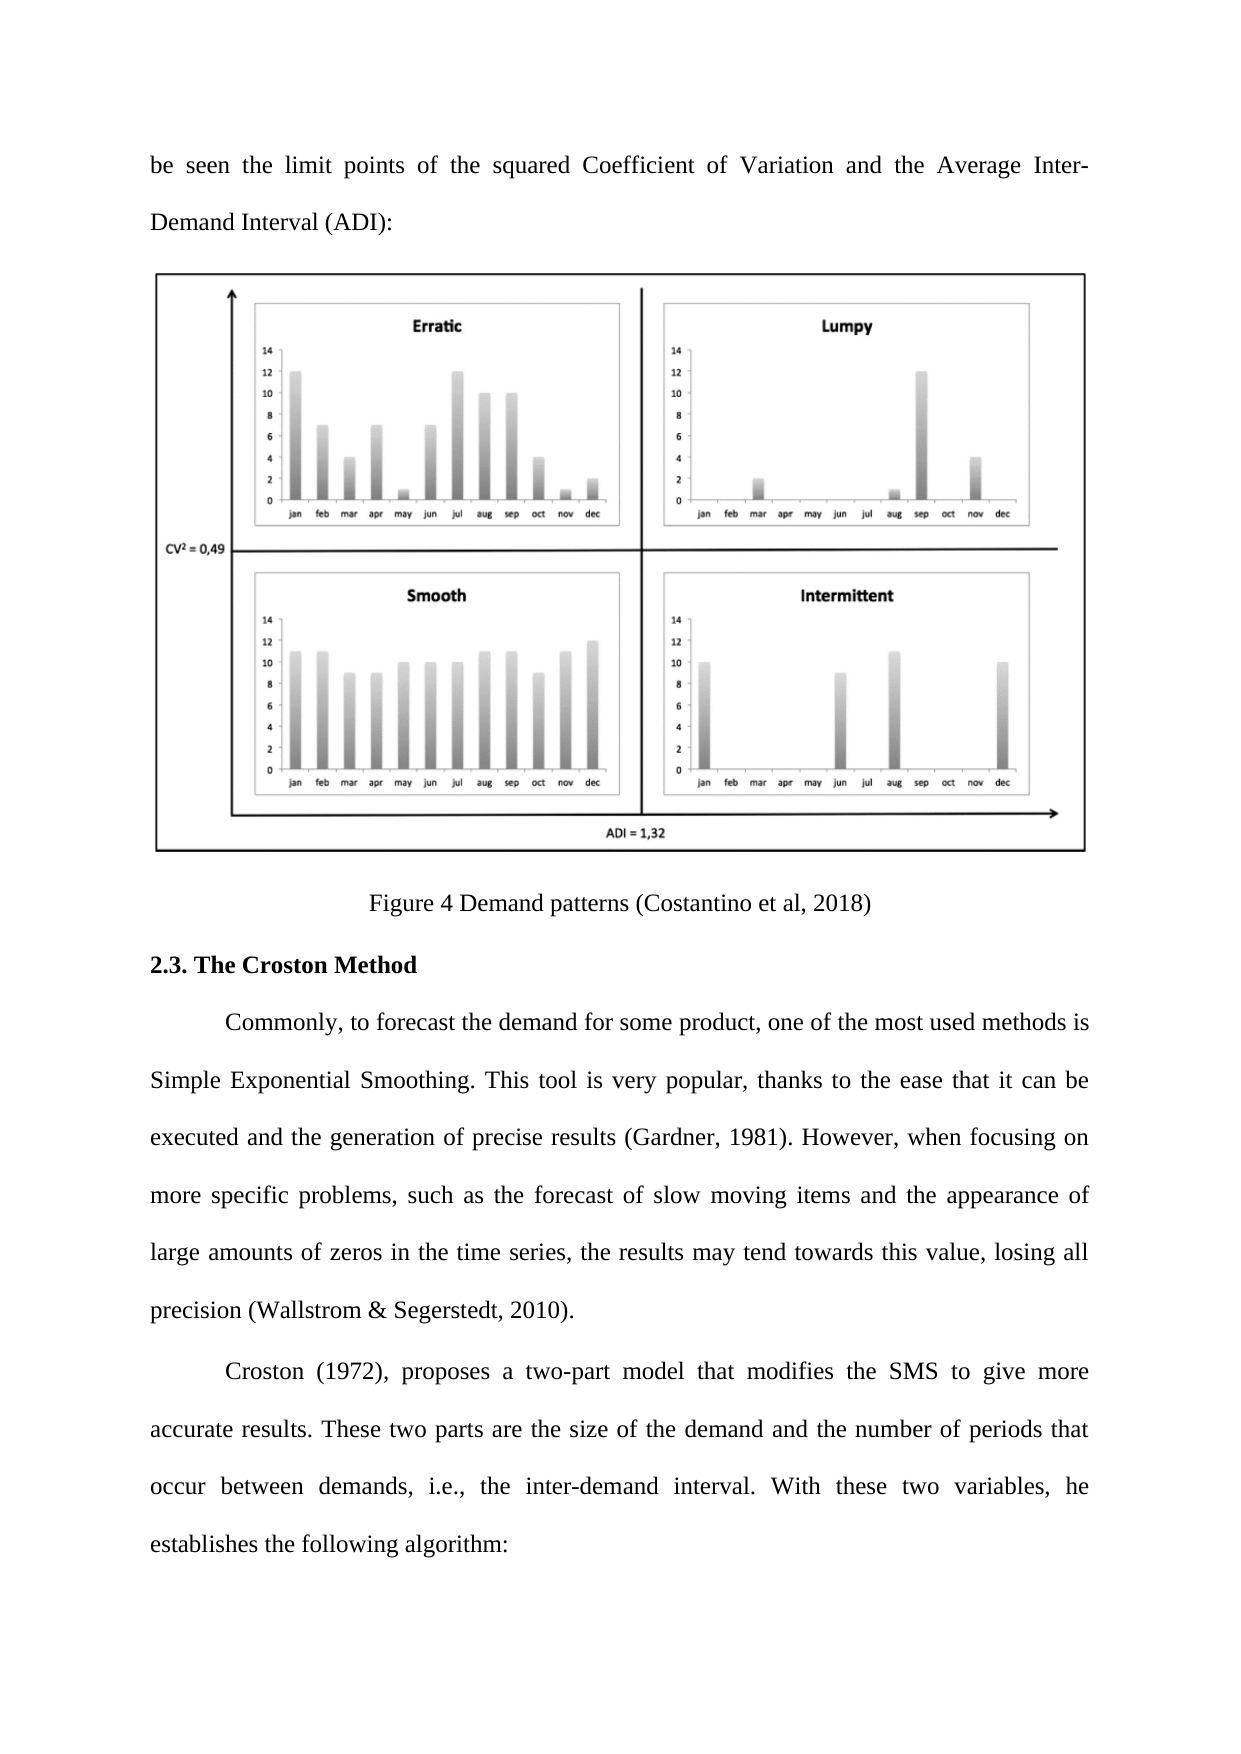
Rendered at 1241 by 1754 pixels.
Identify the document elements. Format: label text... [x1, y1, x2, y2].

subtitle 2.3. The Croston Method [150, 950, 1090, 978]
text Croston (1972), proposes a two-part model that modifies the SMS to give more accurate results. These two parts are the size of the demand and the number of periods that occur between demands, i.e., the inter-demand interval. With these two variables, he establishes the following algorithm: [150, 1356, 1090, 1558]
text Commonly, to forecast the demand for some product, one of the most used methods is Simple Exponential Smoothing. This tool is very popular, thanks to the ease that it can be executed and the generation of precise results (Gardner, 1981). However, when focusing on more specific problems, such as the forecast of slow moving items and the appearance of large amounts of zeros in the time series, the results may tend towards this value, losing all precision (Wallstrom & Segerstedt, 2010). [150, 1007, 1090, 1323]
text Figure 4 Demand patterns (Costantino et al, 2018) [150, 888, 1090, 917]
picture [150, 269, 1090, 856]
